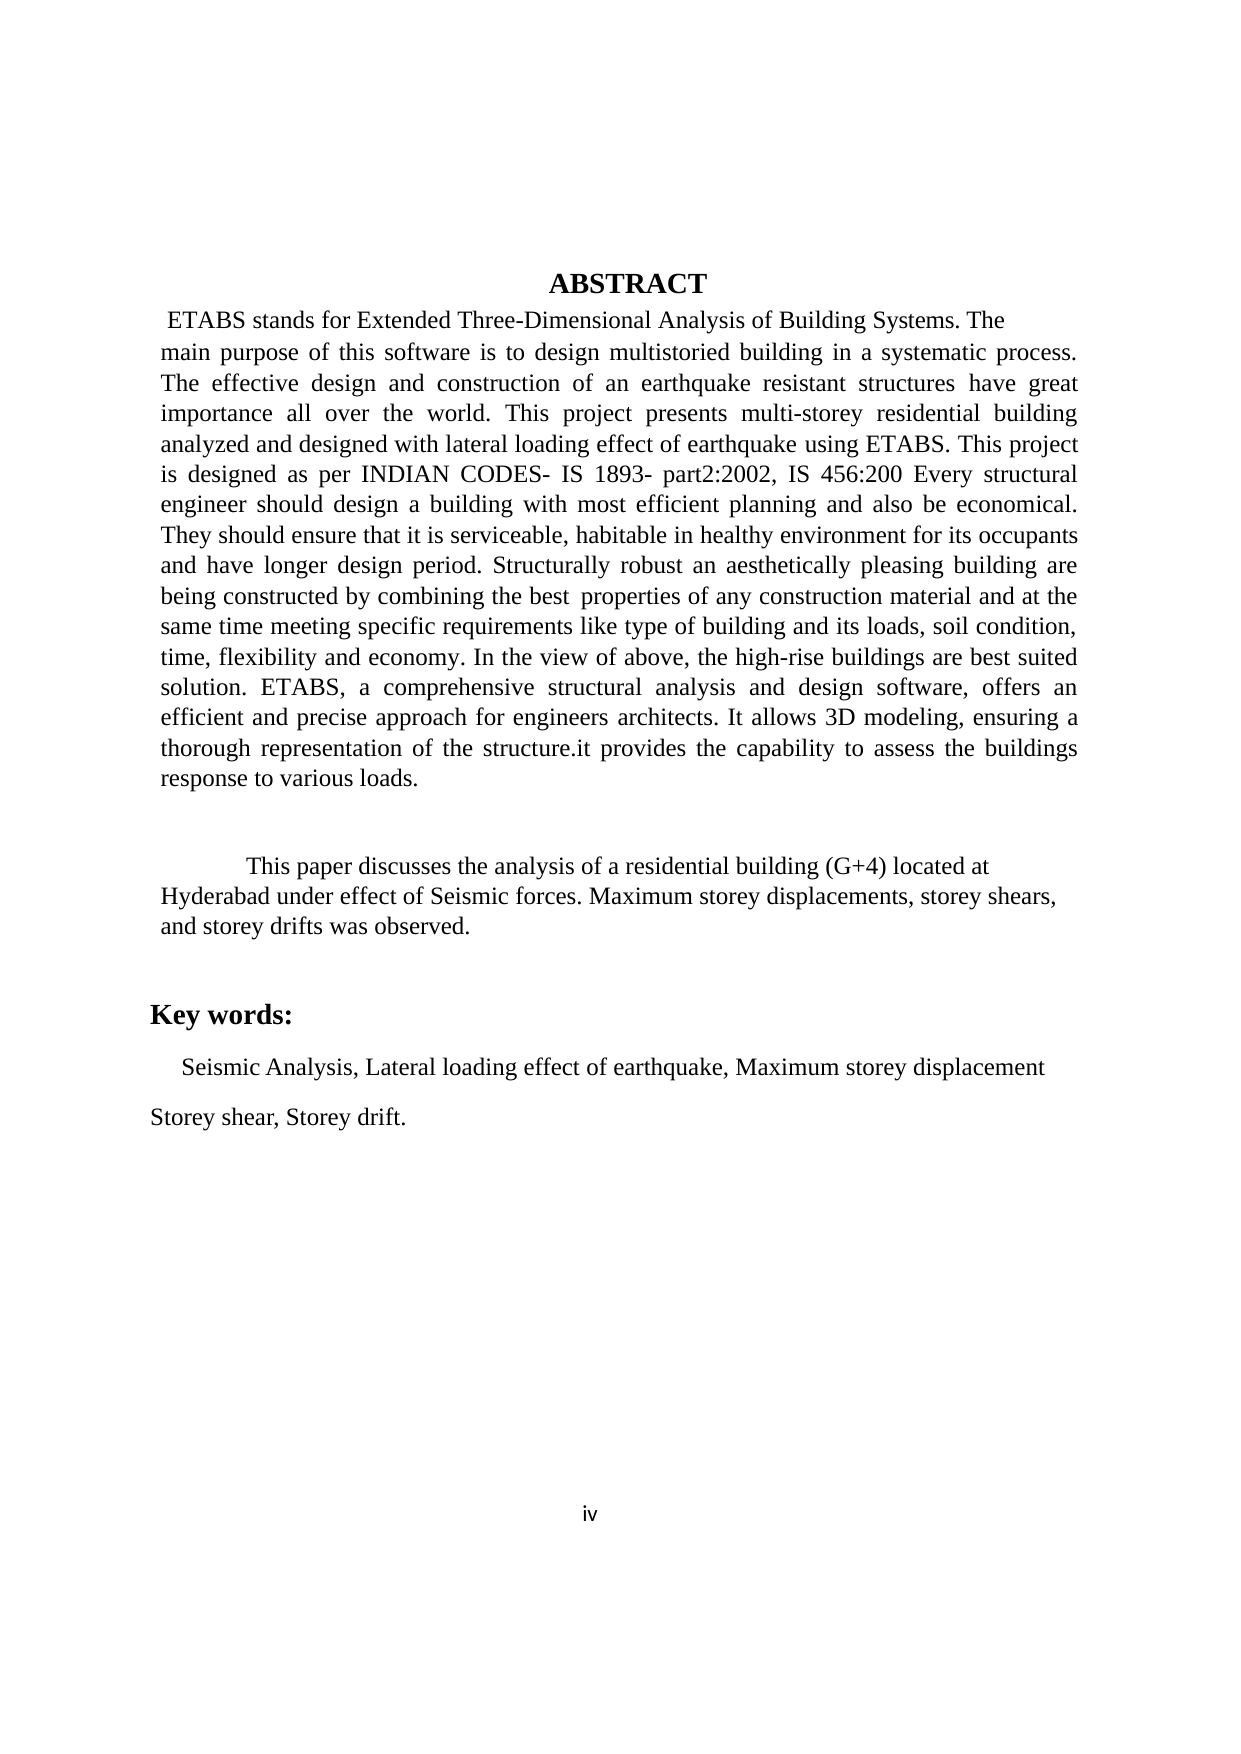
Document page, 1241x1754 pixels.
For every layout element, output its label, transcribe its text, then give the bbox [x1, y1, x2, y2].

text main purpose of this software is to design multistoried building in a systematic process. The effective design and construction of an earthquake resistant structures have great importance all over the world. This project presents multi-storey residential building analyzed and designed with lateral loading effect of earthquake using ETABS. This project is designed as per INDIAN CODES- IS 1893- part2:2002, IS 456:200 Every structural engineer should design a building with most efficient planning and also be economical. They should ensure that it is serviceable, habitable in healthy environment for its occupants and have longer design period. Structurally robust an aesthetically pleasing building are being constructed by combining the best properties of any construction material and at the same time meeting specific requirements like type of building and its loads, soil condition, time, flexibility and economy. In the view of above, the high-rise buildings are best suited solution. ETABS, a comprehensive structural analysis and design software, offers an efficient and precise approach for engineers architects. It allows 3D modeling, ensuring a thorough representation of the structure.it provides the capability to assess the buildings response to various loads. [160, 337, 1078, 792]
text Key words: [150, 997, 1090, 1030]
text This paper discusses the analysis of a residential building (G+4) located at Hyderabad under effect of Seismic forces. Maximum storey displacements, storey shears, and storey drifts was observed. [160, 851, 1081, 940]
text ETABS stands for Extended Three-Dimensional Analysis of Building Systems. The [167, 303, 1090, 334]
text Storey shear, Storey drift. [150, 1102, 1090, 1130]
subtitle ABSTRACT [450, 266, 806, 300]
text Seismic Analysis, Lateral loading effect of earthquake, Maximum storey displacement [150, 1052, 1090, 1081]
